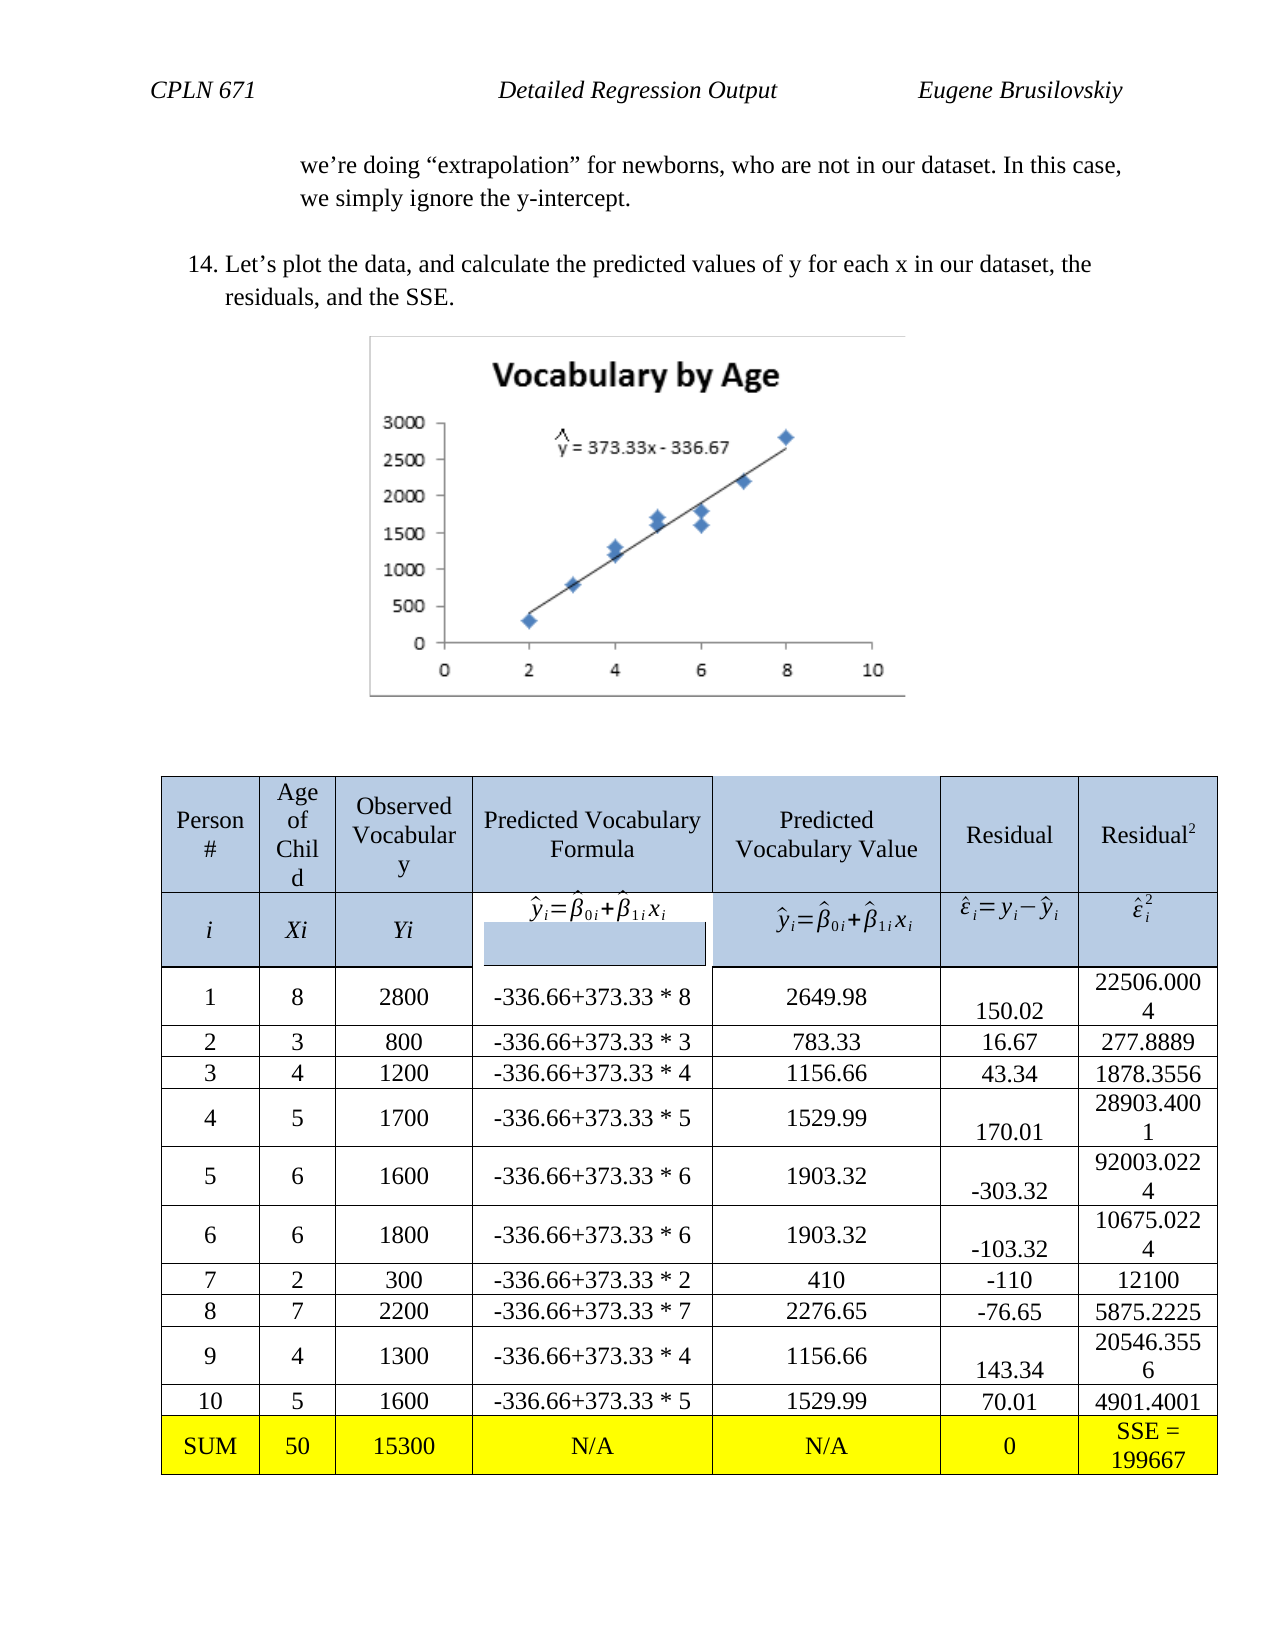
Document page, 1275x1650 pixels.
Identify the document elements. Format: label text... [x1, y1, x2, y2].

table_cell SSE = 199667 [1079, 1416, 1217, 1474]
table_cell 2 [260, 1264, 335, 1294]
table_cell -336.66+373.33 * 4 [473, 1327, 712, 1384]
table_cell -336.66+373.33 * 3 [473, 1026, 712, 1056]
table_header Predicted Vocabulary Formula [473, 777, 712, 892]
table_cell -336.66+373.33 * 4 [473, 1057, 712, 1087]
table_cell Yi [336, 893, 472, 966]
table_cell 7 [162, 1264, 259, 1294]
table_cell 277.8889 [1079, 1026, 1217, 1056]
table_cell 70.01 [941, 1385, 1078, 1415]
table_cell 6 [162, 1206, 259, 1263]
table_cell 3 [162, 1057, 259, 1087]
table_cell 1903.32 [713, 1206, 940, 1263]
table_cell 1300 [336, 1327, 472, 1384]
table_cell 5 [260, 1385, 335, 1415]
table_cell -336.66+373.33 * 5 [473, 1089, 712, 1146]
table_cell -76.65 [941, 1295, 1078, 1326]
table_cell -336.66+373.33 * 5 [473, 1385, 712, 1415]
table_cell [473, 893, 712, 966]
table_cell 12100 [1079, 1264, 1217, 1294]
table_header Observed Vocabulary [336, 777, 472, 892]
table_cell -103.32 [941, 1206, 1078, 1263]
table_cell 5 [162, 1147, 259, 1204]
table_cell N/A [713, 1416, 940, 1474]
table_cell 43.34 [941, 1057, 1078, 1087]
table_cell 5 [260, 1089, 335, 1146]
table_cell 1529.99 [713, 1385, 940, 1415]
table_cell 1156.66 [713, 1327, 940, 1384]
table_cell 4 [162, 1089, 259, 1146]
table_cell 800 [336, 1026, 472, 1056]
table_cell 4901.4001 [1079, 1385, 1217, 1415]
table_cell 1903.32 [713, 1147, 940, 1204]
table_cell SUM [162, 1416, 259, 1474]
list Let’s plot the data, and calculate the predicted values of y for each x in our dataset, the residuals, and the SSE. [187, 249, 1125, 311]
table_header Person # [162, 777, 259, 892]
table_cell N/A [473, 1416, 712, 1474]
table_cell 170.01 [941, 1089, 1078, 1146]
table_cell 9 [162, 1327, 259, 1384]
table_cell 2276.65 [713, 1295, 940, 1326]
table_cell 28903.4001 [1079, 1089, 1217, 1146]
table_cell 150.02 [941, 968, 1078, 1025]
picture [369, 336, 906, 697]
table_cell 92003.0224 [1079, 1147, 1217, 1204]
table_cell 8 [260, 968, 335, 1025]
table_cell 20546.3556 [1079, 1327, 1217, 1384]
table_cell 10675.0224 [1079, 1206, 1217, 1263]
table_cell -303.32 [941, 1147, 1078, 1204]
table_cell 783.33 [713, 1026, 940, 1056]
table_cell 300 [336, 1264, 472, 1294]
table_cell 15300 [336, 1416, 472, 1474]
table_cell 1800 [336, 1206, 472, 1263]
table_cell Xi [260, 893, 335, 966]
table_cell [1079, 893, 1217, 966]
table_cell 143.34 [941, 1327, 1078, 1384]
table_cell -336.66+373.33 * 7 [473, 1295, 712, 1326]
table_cell 1600 [336, 1147, 472, 1204]
table_cell -336.66+373.33 * 6 [473, 1206, 712, 1263]
table_cell 4 [260, 1057, 335, 1087]
table_cell 16.67 [941, 1026, 1078, 1056]
table_cell 22506.0004 [1079, 968, 1217, 1025]
table_cell 2 [162, 1026, 259, 1056]
table_header Age of Child [260, 777, 335, 892]
table_cell -336.66+373.33 * 8 [473, 966, 712, 1025]
table_cell [941, 893, 1078, 966]
table_header Residual2 [1079, 777, 1217, 892]
table_cell 7 [260, 1295, 335, 1326]
table_cell i [162, 893, 259, 966]
table_cell 3 [260, 1026, 335, 1056]
table_cell 410 [713, 1264, 940, 1294]
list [262, 150, 1125, 212]
table_cell [713, 893, 940, 966]
table_cell 2649.98 [713, 968, 940, 1025]
table_cell -110 [941, 1264, 1078, 1294]
table_cell 1200 [336, 1057, 472, 1087]
table_cell -336.66+373.33 * 2 [473, 1264, 712, 1294]
table_cell 0 [941, 1416, 1078, 1474]
table_cell 1156.66 [713, 1057, 940, 1087]
table_cell 6 [260, 1206, 335, 1263]
table_cell 1529.99 [713, 1089, 940, 1146]
table_cell 2200 [336, 1295, 472, 1326]
table_header Predicted Vocabulary Value [713, 776, 940, 892]
table_cell 2800 [336, 968, 472, 1025]
table_cell 10 [162, 1385, 259, 1415]
table_cell 1600 [336, 1385, 472, 1415]
table_cell -336.66+373.33 * 6 [473, 1147, 712, 1204]
table_cell 1 [162, 968, 259, 1025]
table_cell 6 [260, 1147, 335, 1204]
table_cell 5875.2225 [1079, 1295, 1217, 1326]
table_header Residual [941, 777, 1078, 892]
table_cell 4 [260, 1327, 335, 1384]
table_cell 1700 [336, 1089, 472, 1146]
table_cell 8 [162, 1295, 259, 1326]
table_cell 1878.3556 [1079, 1057, 1217, 1087]
table_cell 50 [260, 1416, 335, 1474]
